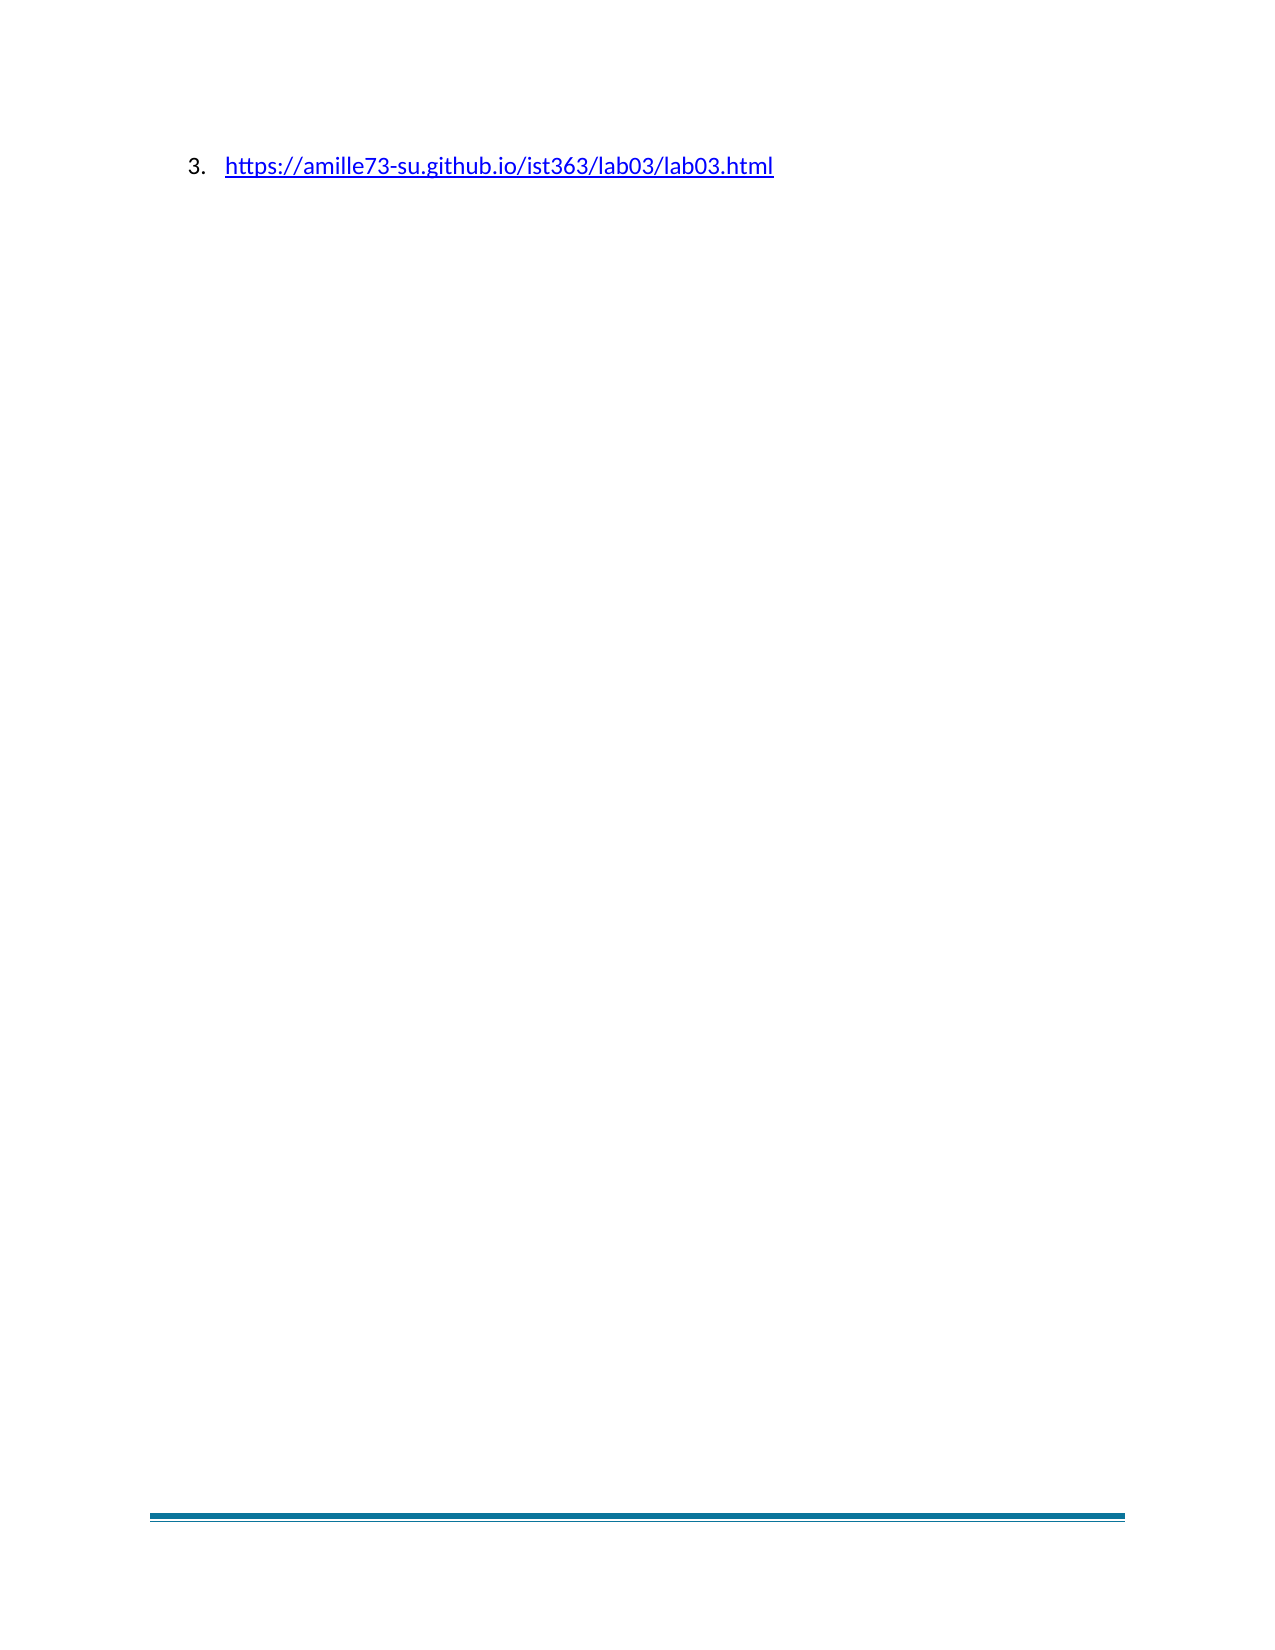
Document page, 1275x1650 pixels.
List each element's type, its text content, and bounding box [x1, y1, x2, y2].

list https://amille73-su.github.io/ist363/lab03/lab03.html [187, 150, 1125, 181]
